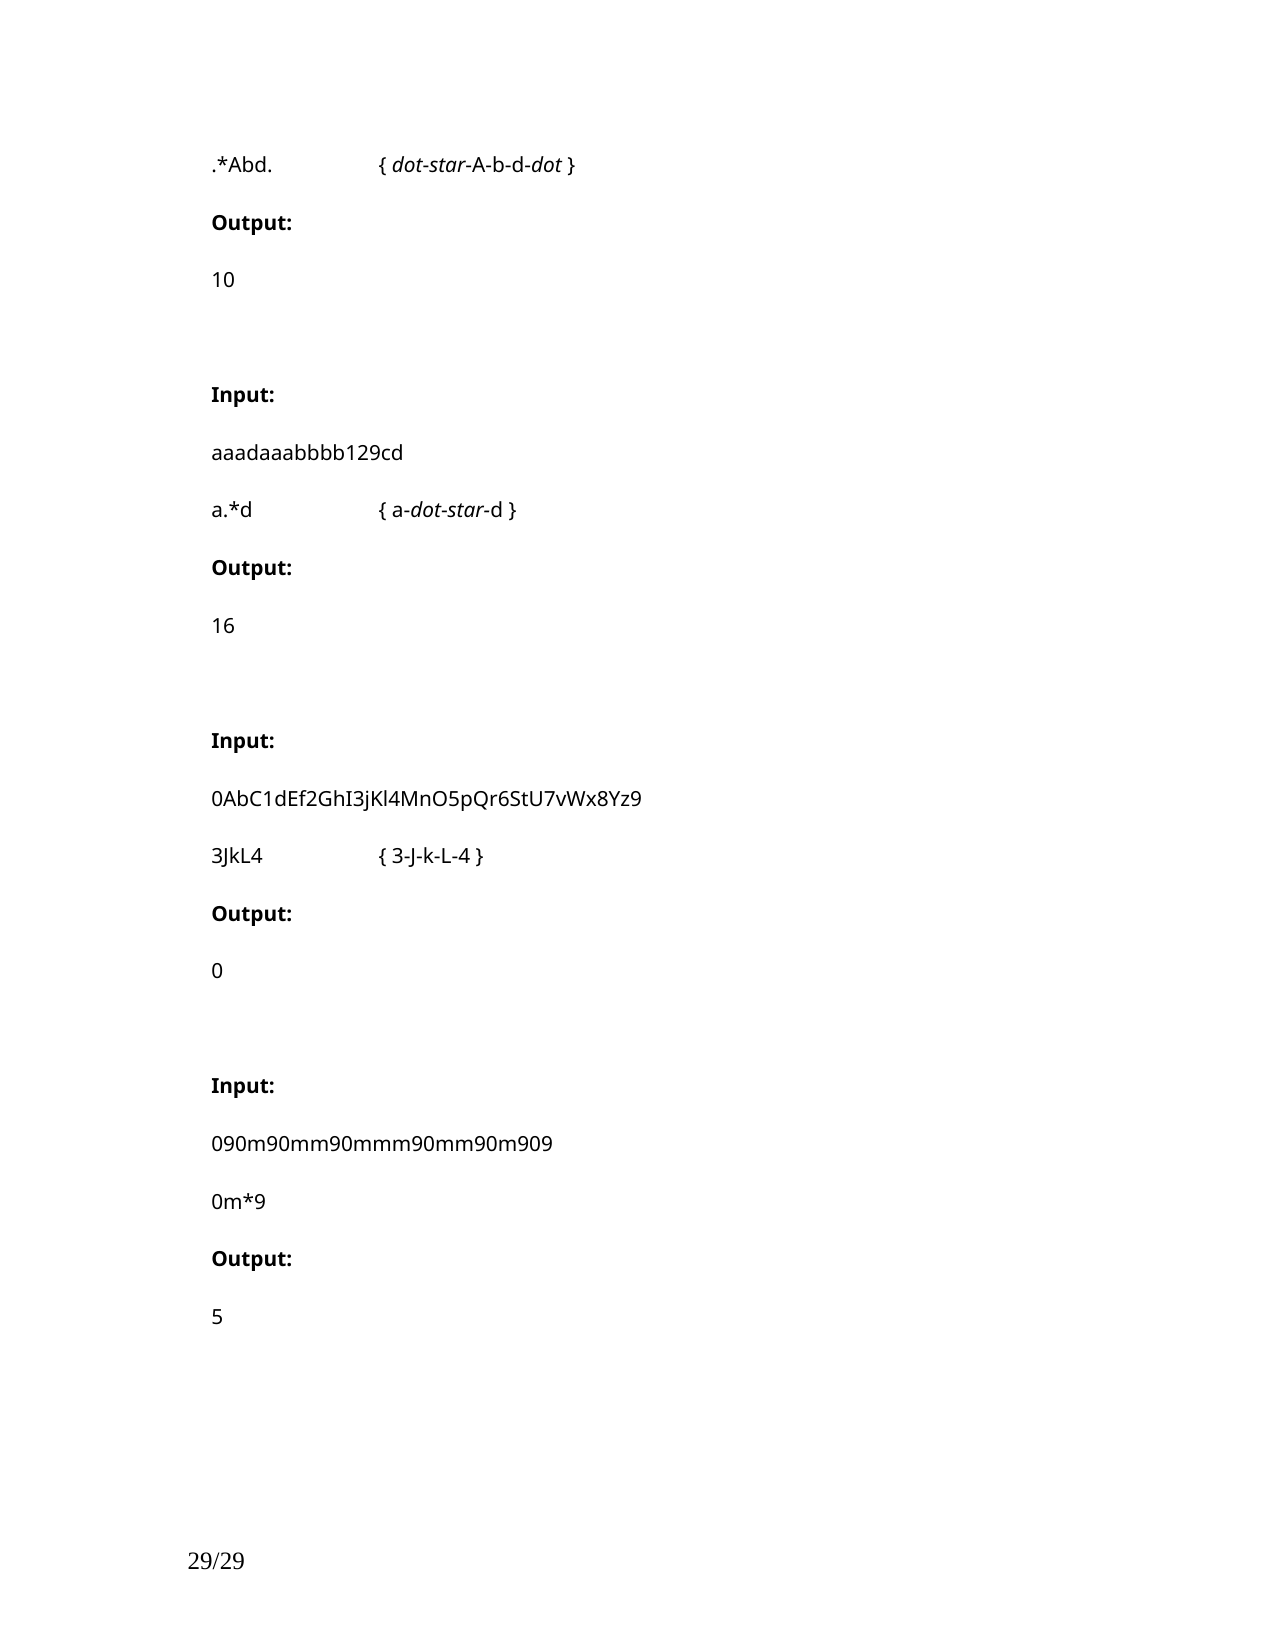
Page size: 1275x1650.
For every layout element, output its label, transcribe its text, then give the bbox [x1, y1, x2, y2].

text a.*d { a-dot-star-d } [211, 496, 1087, 524]
text 10 [211, 265, 1087, 294]
text 090m90mm90mmm90mm90m909 [211, 1129, 1087, 1158]
text aaadaaabbbb129cd [211, 438, 1087, 466]
text 5 [211, 1302, 1087, 1331]
text Output: [211, 208, 1087, 236]
text Input: [211, 1072, 1087, 1100]
text 16 [211, 611, 1087, 639]
text 0 [211, 956, 1087, 985]
text Output: [211, 553, 1087, 582]
text Input: [211, 726, 1087, 754]
text Input: [211, 380, 1087, 409]
text 3JkL4 { 3-J-k-L-4 } [211, 841, 1087, 870]
text 0m*9 [211, 1187, 1087, 1215]
text Output: [211, 899, 1087, 927]
text Output: [211, 1244, 1087, 1273]
text 0AbC1dEf2GhI3jKl4MnO5pQr6StU7vWx8Yz9 [211, 784, 1087, 812]
text .*Abd. { dot-star-A-b-d-dot } [211, 150, 1087, 178]
